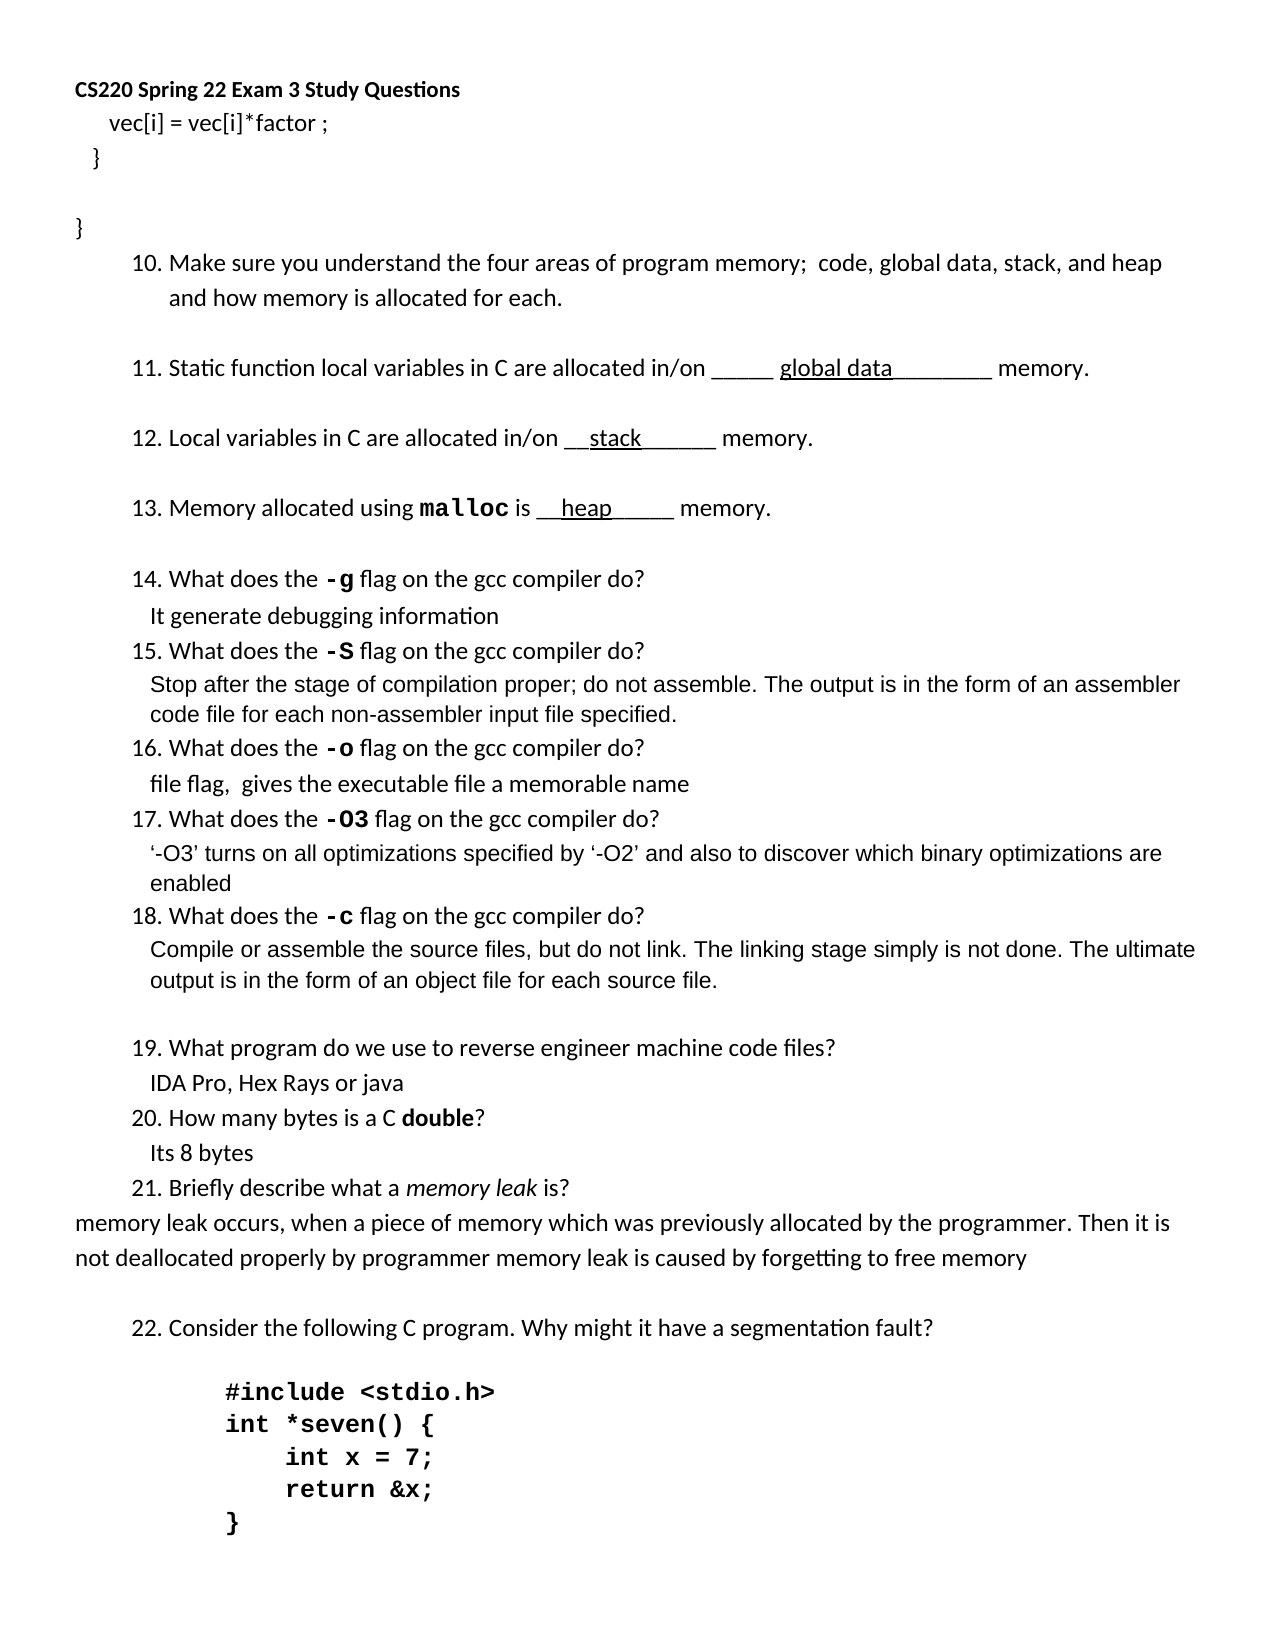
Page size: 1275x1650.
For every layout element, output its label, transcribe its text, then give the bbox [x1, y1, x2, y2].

text Its 8 bytes [150, 1137, 1200, 1167]
text int x = 7; [150, 1444, 1200, 1473]
text int *seven() { [150, 1412, 1200, 1440]
text Compile or assemble the source files, but do not link. The linking stage simply is not done. The ultimate output is in the form of an object file for each source file. [150, 936, 1200, 993]
list What does the -c flag on the gcc compiler do? [131, 900, 1200, 932]
list Memory allocated using malloc is __heap_____ memory. [131, 492, 1200, 524]
list What does the -g flag on the gcc compiler do? [131, 563, 1200, 595]
text vec[i] = vec[i]*factor ; [75, 107, 1200, 137]
text #include <stdio.h> [150, 1379, 1200, 1408]
list How many bytes is a C double? [131, 1102, 1200, 1132]
list Consider the following C program. Why might it have a segmentation fault? [131, 1312, 1200, 1342]
text } [75, 142, 1200, 172]
list Static function local variables in C are allocated in/on _____ global data________ memory. [131, 352, 1200, 382]
list What does the -O3 flag on the gcc compiler do? [131, 803, 1200, 835]
text return &x; [150, 1477, 1200, 1505]
list What program do we use to reverse engineer machine code files? [131, 1032, 1200, 1062]
list Local variables in C are allocated in/on __stack______ memory. [131, 422, 1200, 452]
text } [75, 212, 1200, 242]
text It generate debugging information [150, 600, 1200, 630]
text } [150, 1509, 1200, 1538]
text memory leak occurs, when a piece of memory which was previously allocated by the programmer. Then it is not deallocated properly by programmer memory leak is caused by forgetting to free memory [75, 1207, 1200, 1272]
list Briefly describe what a memory leak is? [131, 1172, 1200, 1202]
list What does the -o flag on the gcc compiler do? [131, 732, 1200, 763]
list Make sure you understand the four areas of program memory; code, global data, stack, and heap and how memory is allocated for each. [131, 247, 1200, 312]
text IDA Pro, Hex Rays or java [150, 1067, 1200, 1097]
text ‘-O3’ turns on all optimizations specified by ‘-O2’ and also to discover which binary optimizations are enabled [150, 839, 1200, 896]
text Stop after the stage of compilation proper; do not assemble. The output is in the form of an assembler code file for each non-assembler input file specified. [150, 671, 1200, 728]
text file flag, gives the executable file a memorable name [150, 768, 1200, 799]
list What does the -S flag on the gcc compiler do? [131, 635, 1200, 667]
